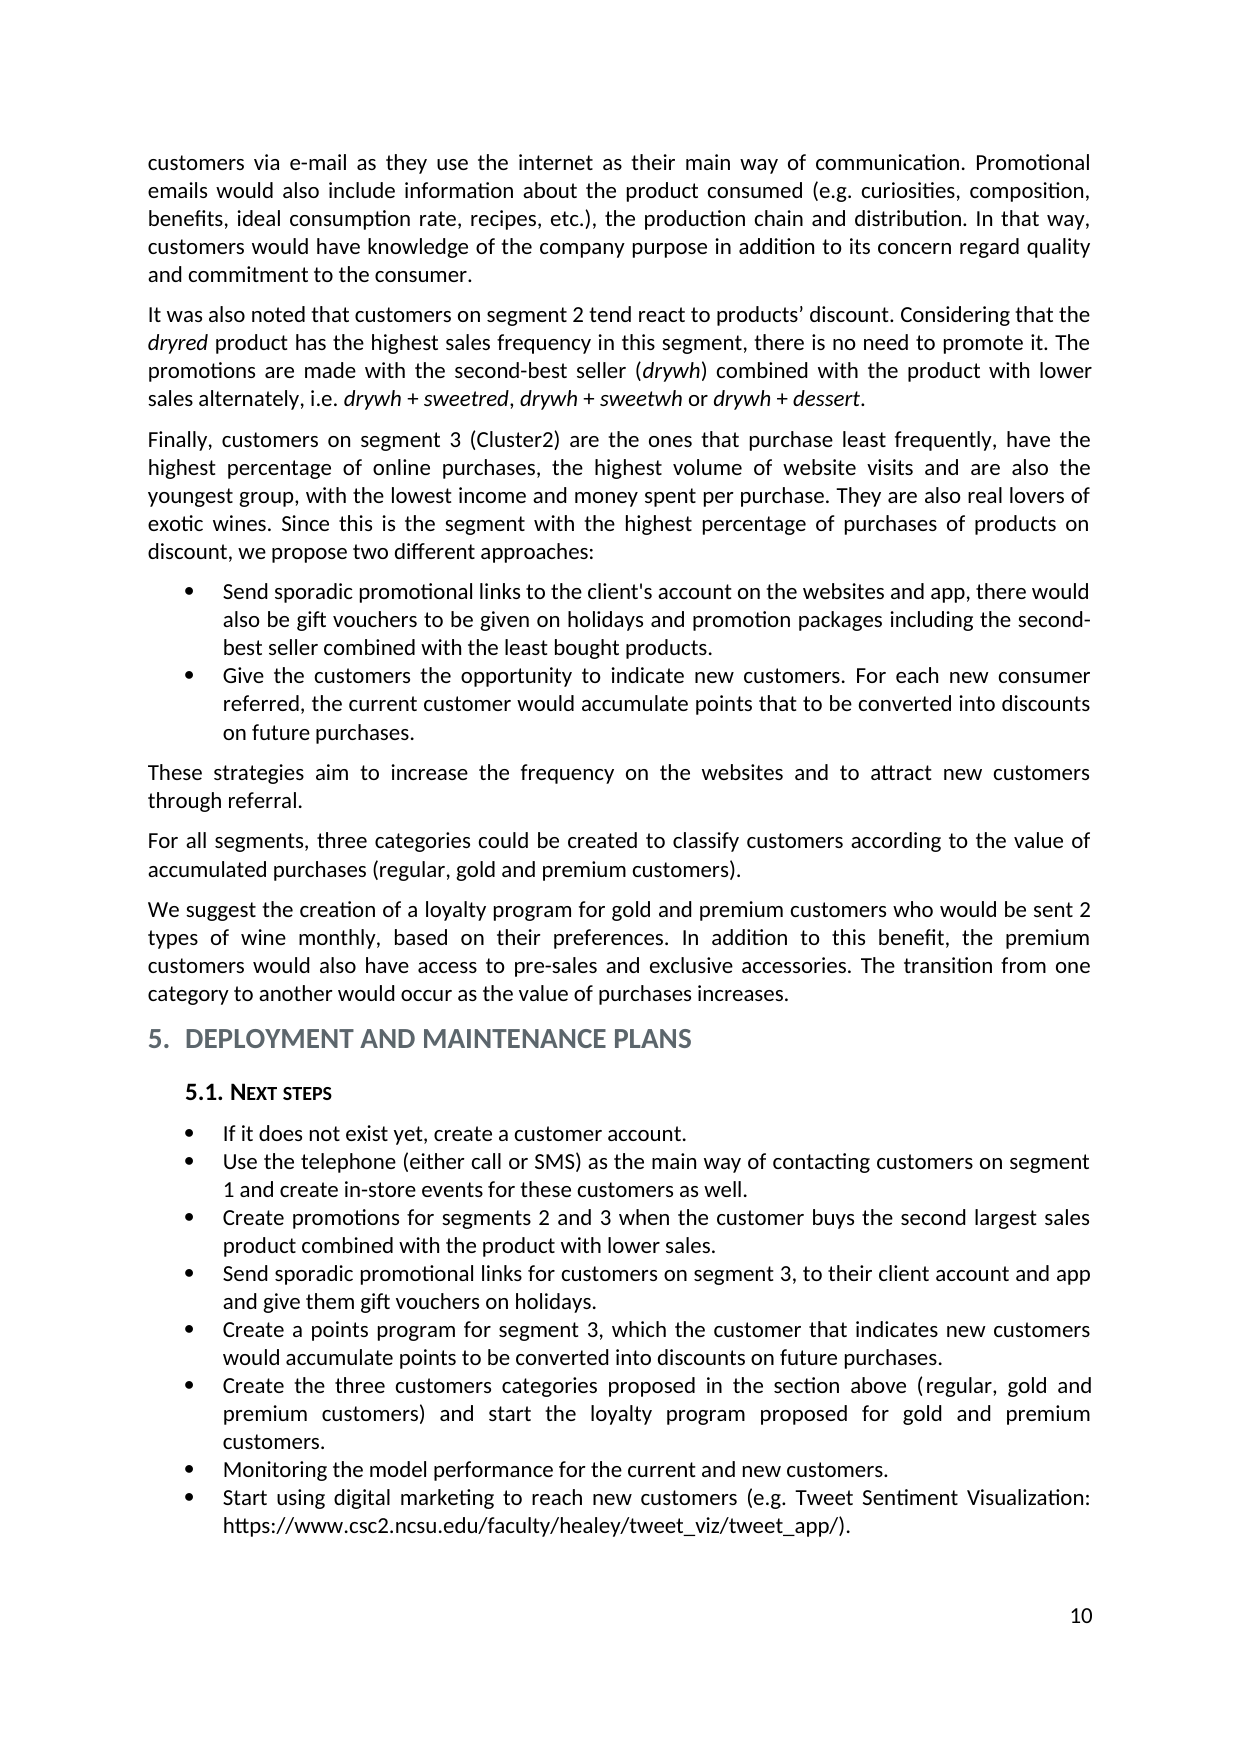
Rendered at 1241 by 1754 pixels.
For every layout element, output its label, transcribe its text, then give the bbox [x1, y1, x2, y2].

text We suggest the creation of a loyalty program for gold and premium customers who would be sent 2 types of wine monthly, based on their preferences. In addition to this benefit, the premium customers would also have access to pre-sales and exclusive accessories. The transition from one category to another would occur as the value of purchases increases. [148, 895, 1092, 1007]
list Start using digital marketing to reach new customers (e.g. Tweet Sentiment Visualization: https://www.csc2.ncsu.edu/faculty/healey/tweet_viz/tweet_app/). [185, 1483, 1092, 1539]
list Use the telephone (either call or SMS) as the main way of contacting customers on segment 1 and create in-store events for these customers as well. [185, 1147, 1092, 1203]
text It was also noted that customers on segment 2 tend react to products’ discount. Considering that the dryred product has the highest sales frequency in this segment, there is no need to promote it. The promotions are made with the second-best seller (drywh) combined with the product with lower sales alternately, i.e. drywh + sweetred, drywh + sweetwh or drywh + dessert. [148, 300, 1092, 412]
list Create promotions for segments 2 and 3 when the customer buys the second largest sales product combined with the product with lower sales. [185, 1203, 1092, 1259]
list Monitoring the model performance for the current and new customers. [185, 1456, 1092, 1483]
list Send sporadic promotional links to the client's account on the websites and app, there would also be gift vouchers to be given on holidays and promotion packages including the second-best seller combined with the least bought products. [185, 577, 1092, 662]
text Finally, customers on segment 3 (Cluster2) are the ones that purchase least frequently, have the highest percentage of online purchases, the highest volume of website visits and are also the youngest group, with the lowest income and money spent per purchase. They are also real lovers of exotic wines. Since this is the segment with the highest percentage of purchases of products on discount, we propose two different approaches: [148, 425, 1092, 565]
subtitle DEPLOYMENT AND MAINTENANCE PLANS [148, 1020, 1092, 1055]
text These strategies aim to increase the frequency on the websites and to attract new customers through referral. [148, 758, 1092, 814]
text For all segments, three categories could be created to classify customers according to the value of accumulated purchases (regular, gold and premium customers). [148, 827, 1092, 883]
list Create the three customers categories proposed in the section above (regular, gold and premium customers) and start the loyalty program proposed for gold and premium customers. [185, 1371, 1092, 1456]
list Create a points program for segment 3, which the customer that indicates new customers would accumulate points to be converted into discounts on future purchases. [185, 1315, 1092, 1371]
list Send sporadic promotional links for customers on segment 3, to their client account and app and give them gift vouchers on holidays. [185, 1259, 1092, 1315]
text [148, 148, 1092, 288]
list Give the customers the opportunity to indicate new customers. For each new consumer referred, the current customer would accumulate points that to be converted into discounts on future purchases. [185, 662, 1092, 746]
list If it does not exist yet, create a customer account. [185, 1119, 1092, 1147]
subtitle Next steps [185, 1076, 1092, 1107]
